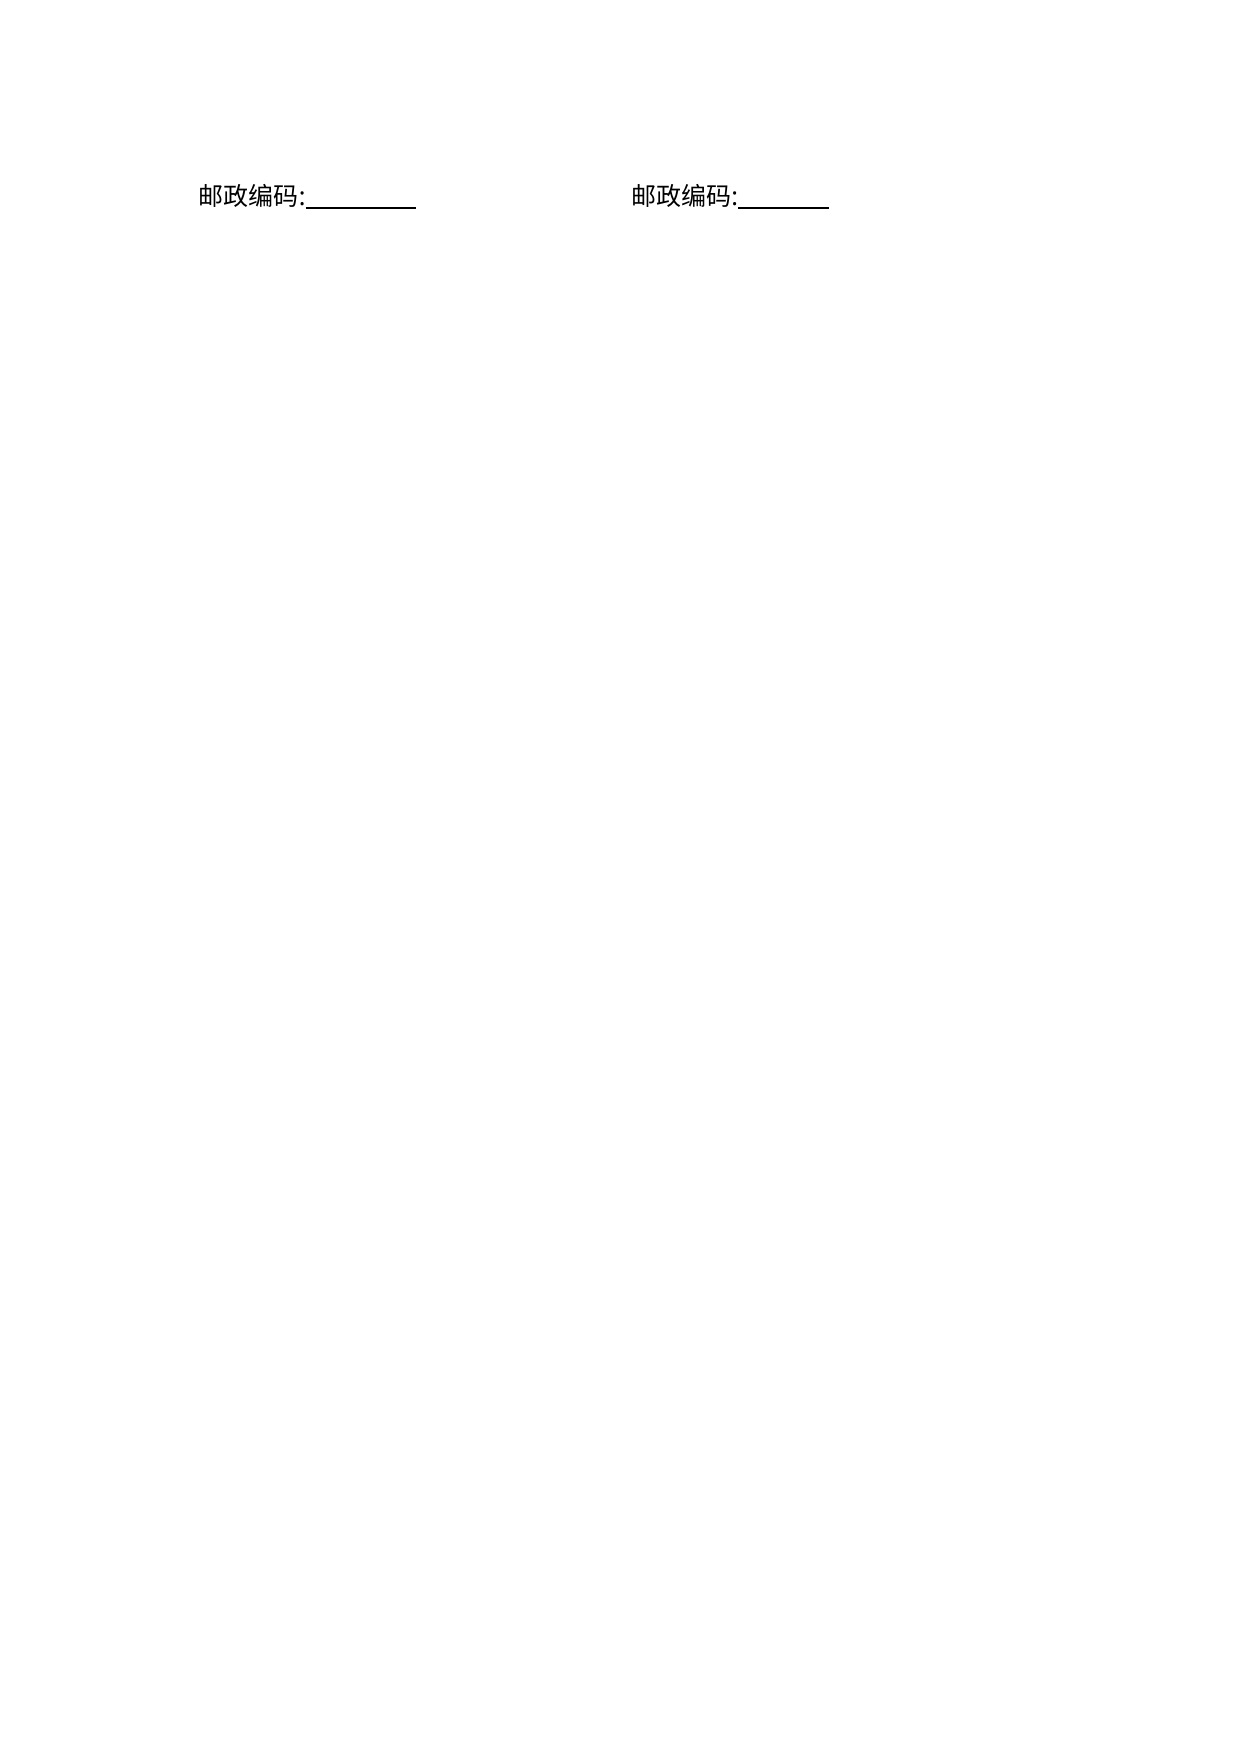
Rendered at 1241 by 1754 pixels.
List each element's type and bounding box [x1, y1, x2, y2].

table_header [620, 162, 1053, 239]
table_header [188, 162, 620, 239]
